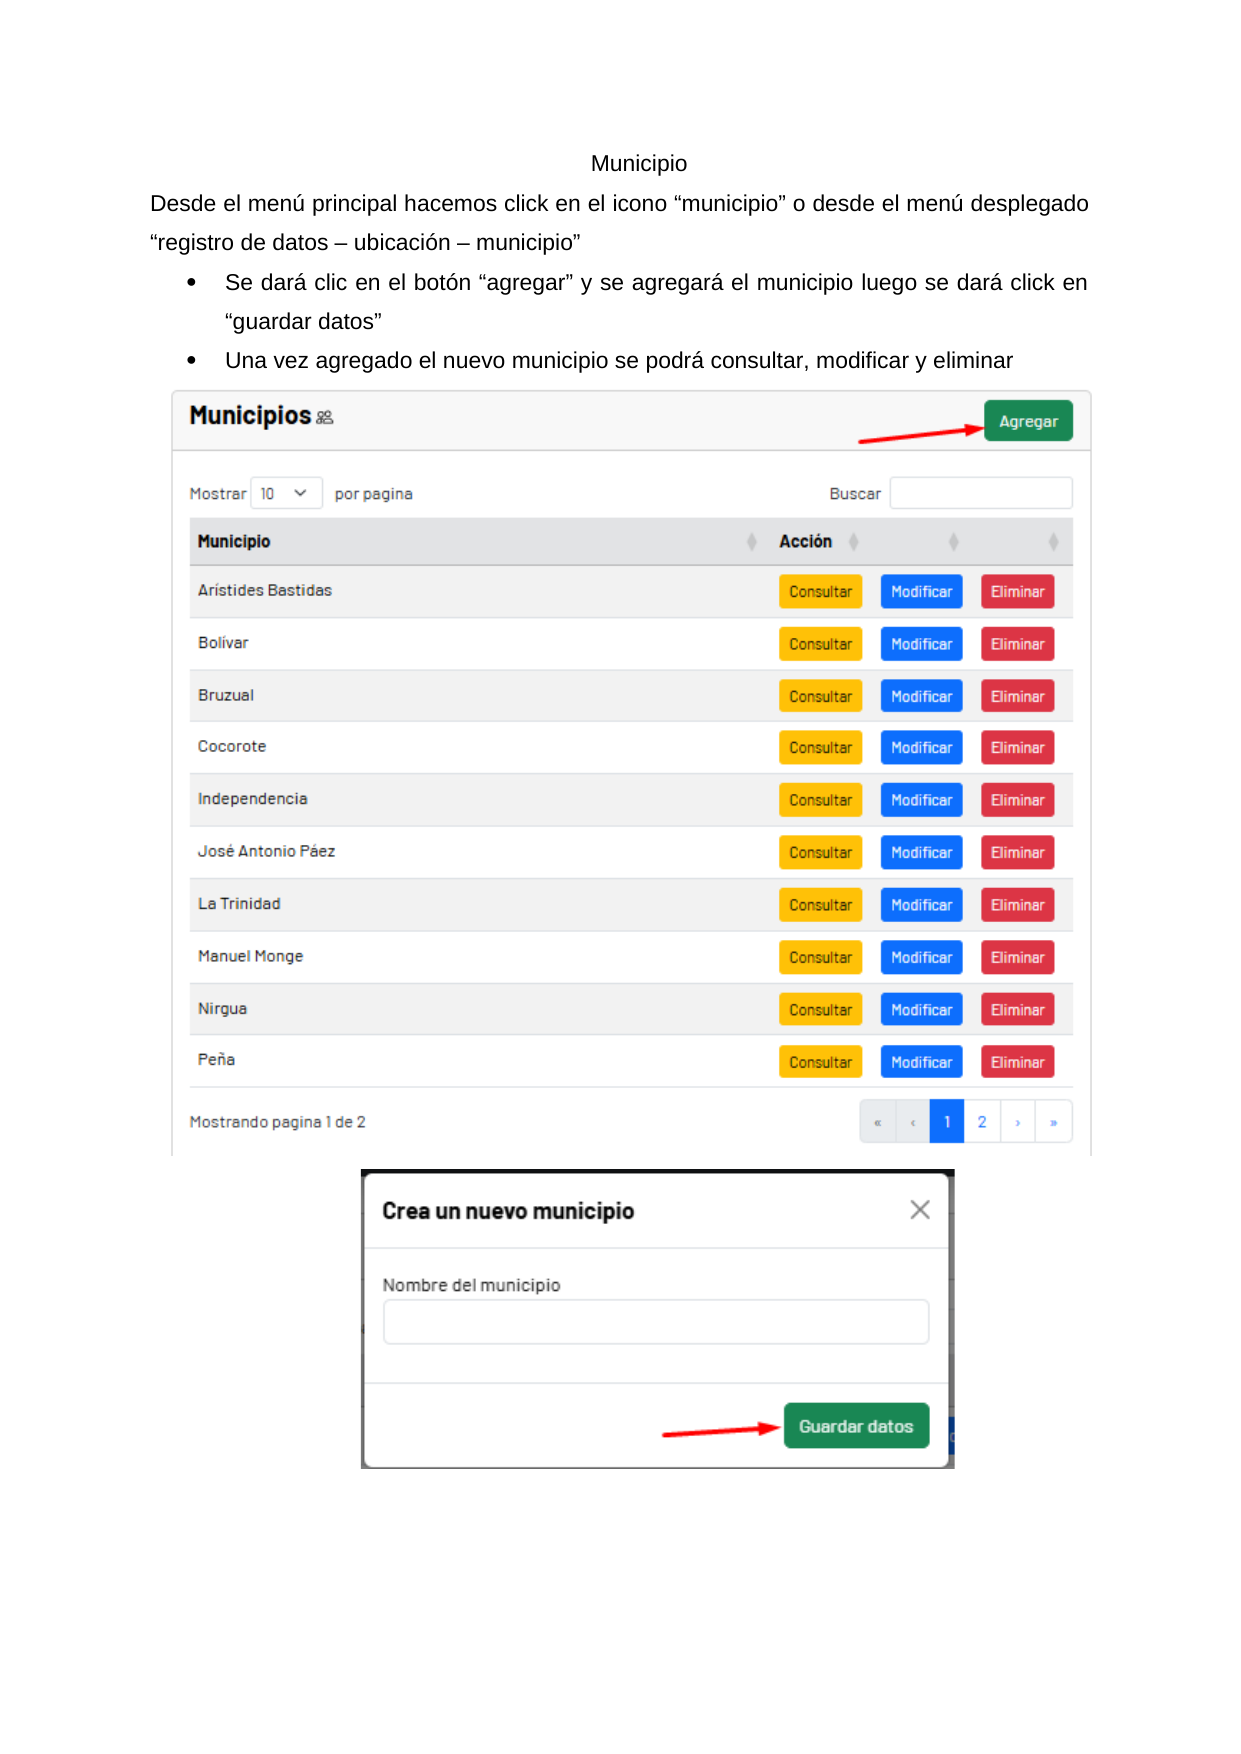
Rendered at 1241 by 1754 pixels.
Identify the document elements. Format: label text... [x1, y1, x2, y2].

picture [150, 386, 1102, 1156]
list Una vez agregado el nuevo municipio se podrá consultar, modificar y eliminar [187, 347, 1090, 374]
text Municipio [187, 150, 1090, 176]
picture [360, 1169, 955, 1469]
text Desde el menú principal hacemos click en el icono “municipio” o desde el menú desplegado “registro de datos – ubicación – municipio” [150, 189, 1090, 255]
list Se dará clic en el botón “agregar” y se agregará el municipio luego se dará click en “guardar datos” [187, 268, 1090, 334]
